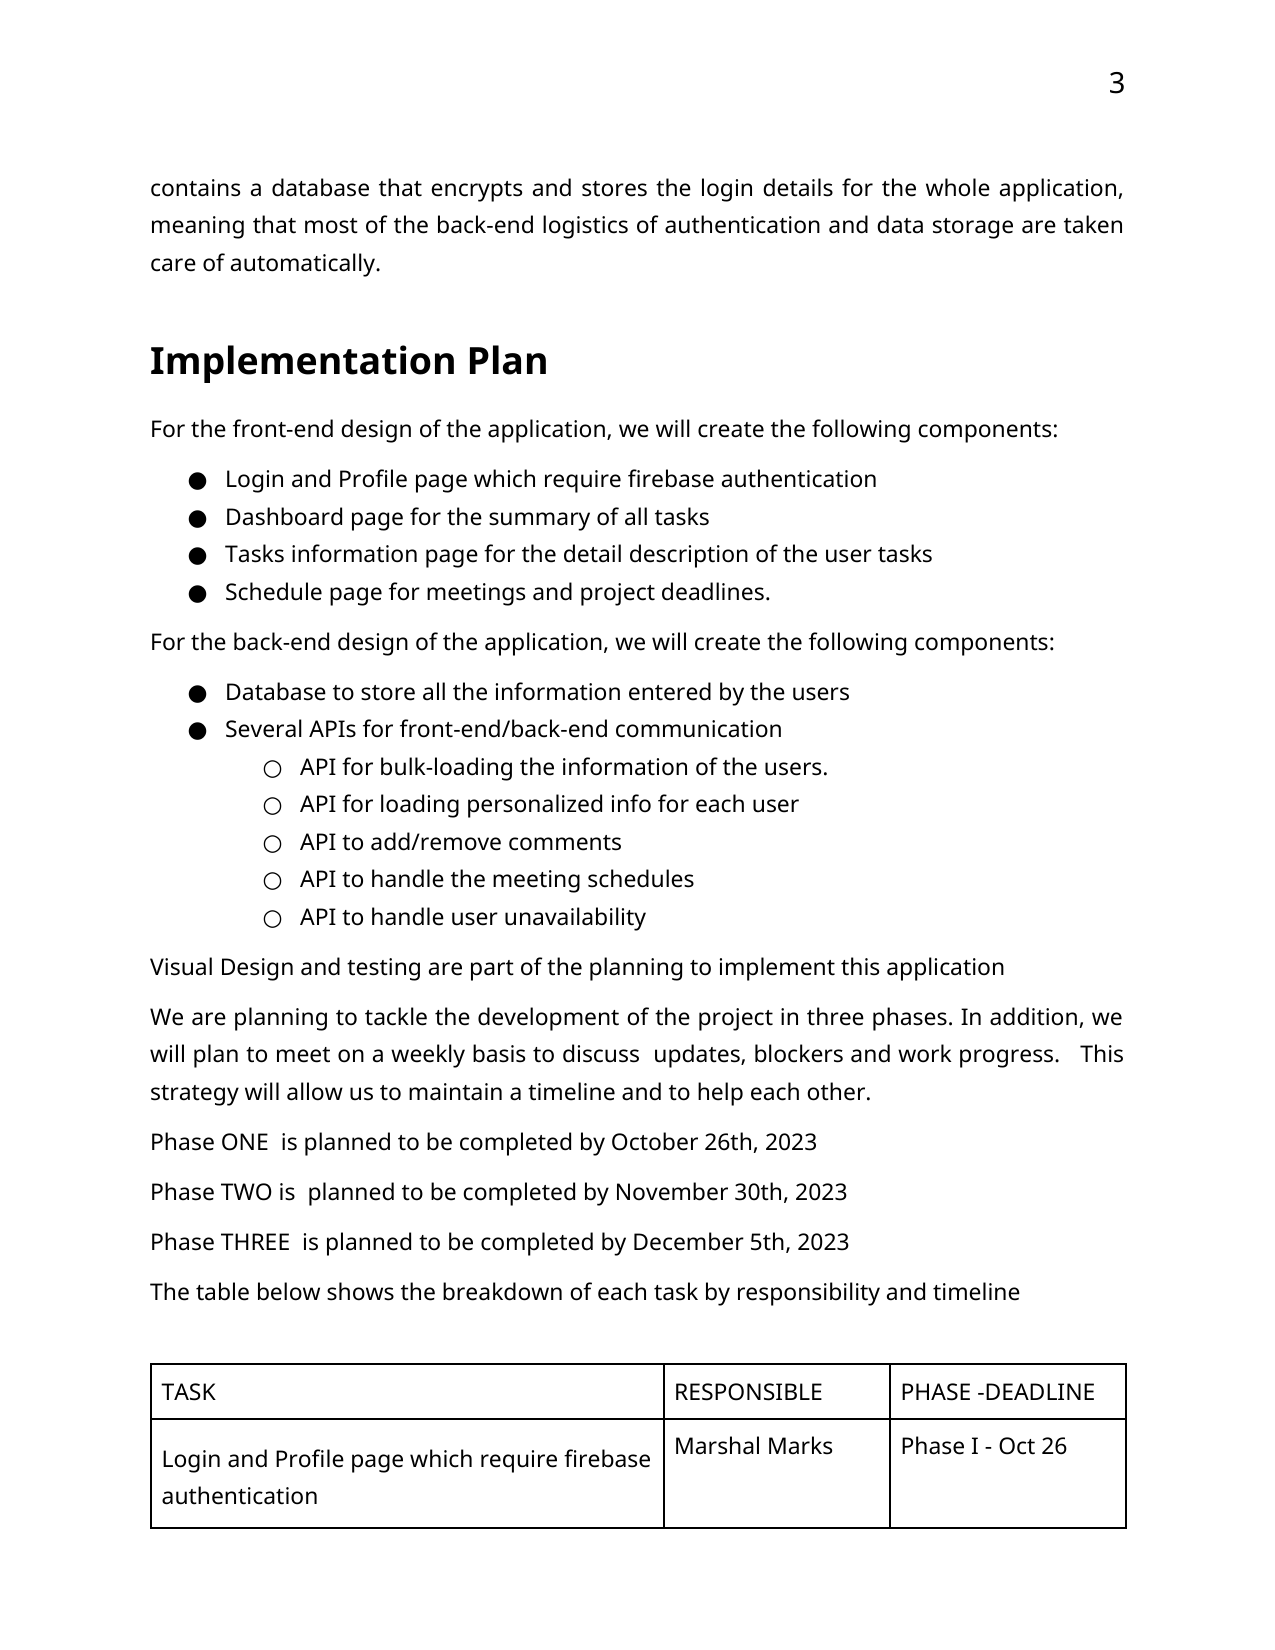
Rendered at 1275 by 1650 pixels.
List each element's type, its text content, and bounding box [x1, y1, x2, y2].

list Tasks information page for the detail description of the user tasks [187, 538, 1125, 569]
text Visual Design and testing are part of the planning to implement this application [150, 951, 1125, 982]
list API to add/remove comments [262, 826, 1125, 857]
text Phase TWO is planned to be completed by November 30th, 2023 [150, 1176, 1125, 1207]
subtitle Implementation Plan [150, 334, 1125, 386]
list Dashboard page for the summary of all tasks [187, 501, 1125, 532]
text For the back-end design of the application, we will create the following components: [150, 626, 1125, 657]
text Phase ONE is planned to be completed by October 26th, 2023 [150, 1126, 1125, 1157]
list Login and Profile page which require firebase authentication [187, 463, 1125, 494]
table_header RESPONSIBLE [665, 1365, 889, 1417]
text We are planning to tackle the development of the project in three phases. In addition, we will plan to meet on a weekly basis to discuss updates, blockers and work progress. This strategy will allow us to maintain a timeline and to help each other. [150, 1001, 1125, 1107]
list Database to store all the information entered by the users [187, 676, 1125, 707]
list API to handle user unavailability [262, 901, 1125, 932]
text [150, 172, 1125, 278]
list API to handle the meeting schedules [262, 863, 1125, 894]
text The table below shows the breakdown of each task by responsibility and timeline [150, 1276, 1125, 1307]
table_cell Phase I - Oct 26 [891, 1420, 1125, 1527]
table_cell Login and Profile page which require firebase authentication [152, 1420, 663, 1527]
list Schedule page for meetings and project deadlines. [187, 576, 1125, 607]
list API for bulk-loading the information of the users. [262, 751, 1125, 782]
table_header PHASE -DEADLINE [891, 1365, 1125, 1417]
list Several APIs for front-end/back-end communication [187, 713, 1125, 744]
text For the front-end design of the application, we will create the following components: [150, 413, 1125, 444]
table_cell Marshal Marks [665, 1420, 889, 1527]
text Phase THREE is planned to be completed by December 5th, 2023 [150, 1226, 1125, 1257]
table_header TASK [152, 1365, 663, 1417]
list API for loading personalized info for each user [262, 788, 1125, 819]
